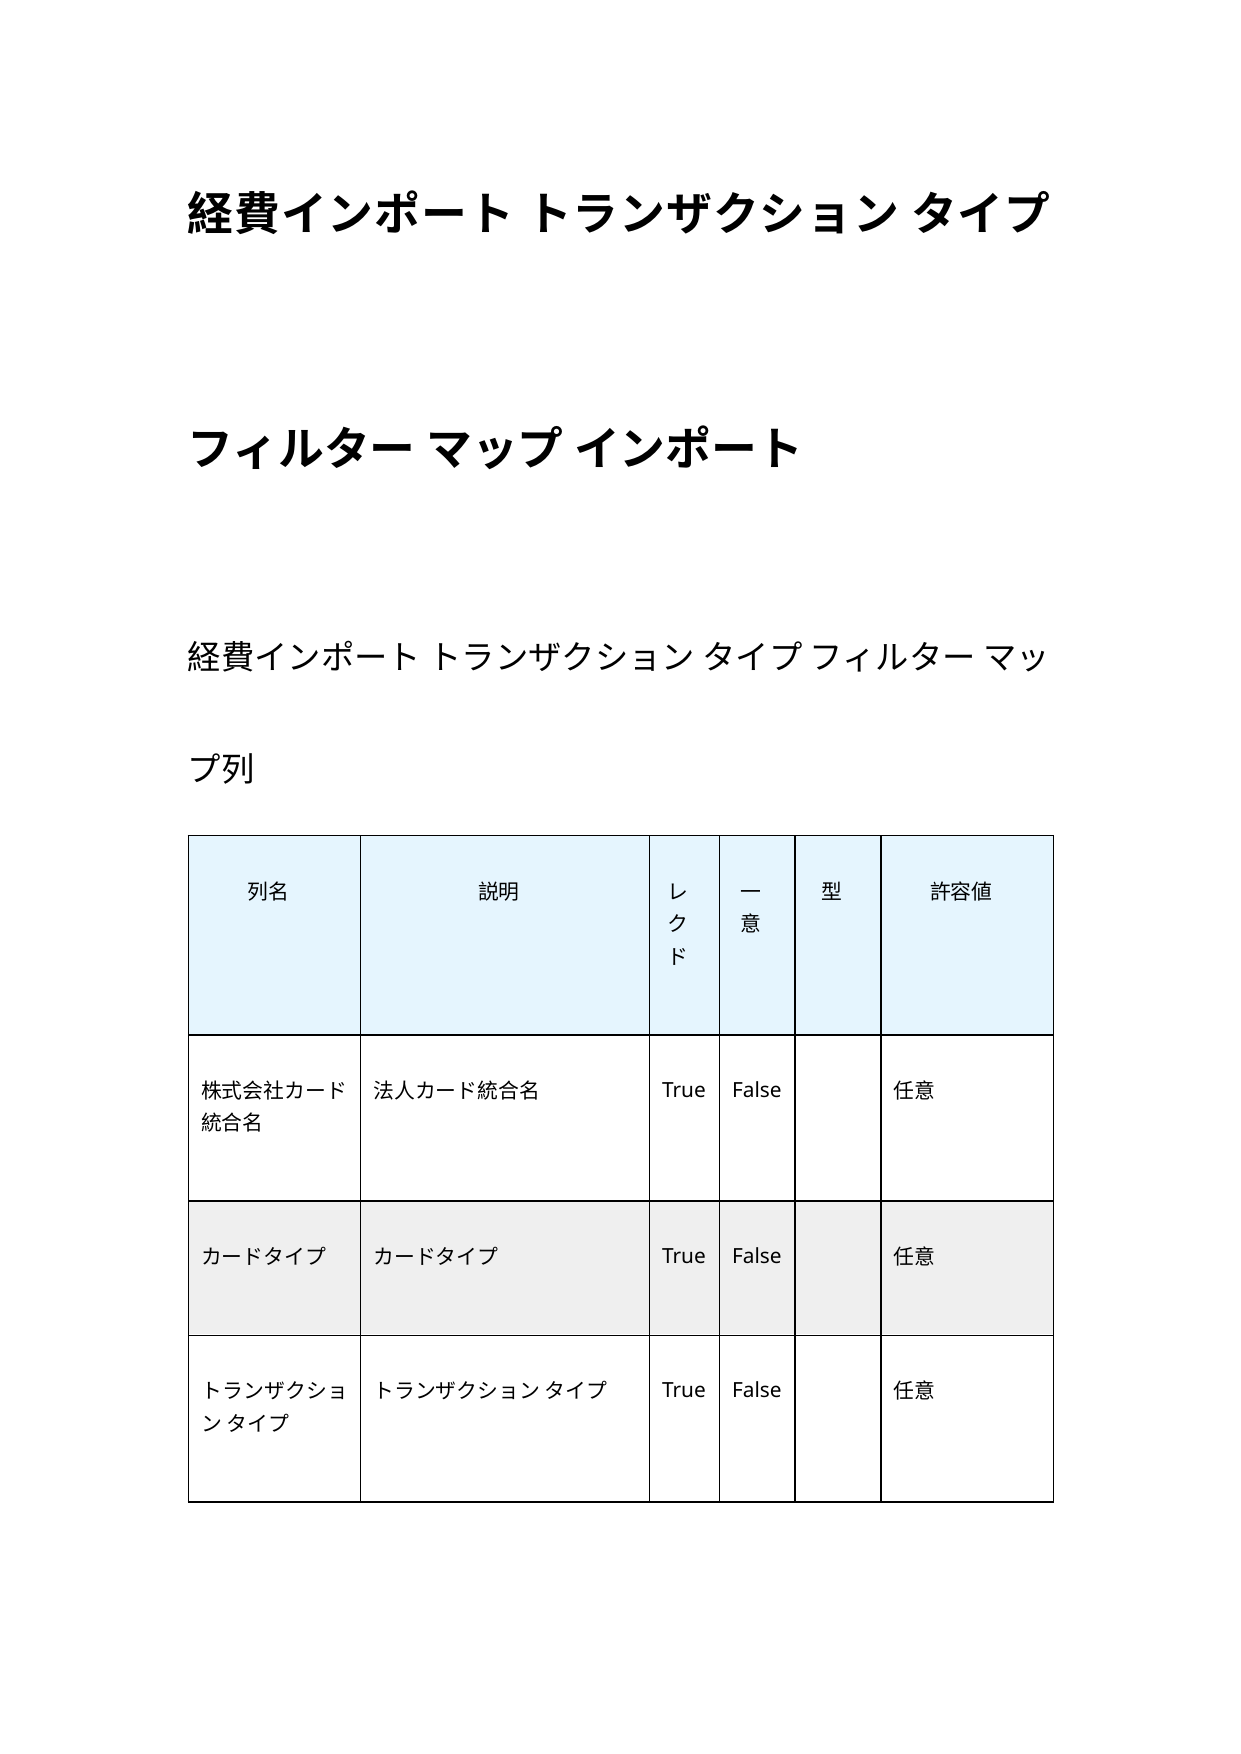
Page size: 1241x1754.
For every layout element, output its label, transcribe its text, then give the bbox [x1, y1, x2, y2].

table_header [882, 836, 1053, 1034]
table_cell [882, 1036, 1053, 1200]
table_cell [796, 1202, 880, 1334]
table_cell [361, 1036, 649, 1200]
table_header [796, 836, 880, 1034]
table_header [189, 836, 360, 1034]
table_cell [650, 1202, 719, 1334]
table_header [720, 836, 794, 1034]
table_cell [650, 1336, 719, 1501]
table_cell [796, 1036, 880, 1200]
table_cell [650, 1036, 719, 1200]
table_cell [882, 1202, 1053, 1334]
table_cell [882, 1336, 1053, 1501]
subtitle 経費インポート トランザクション タイプ フィルター マップ インポート [187, 162, 1053, 494]
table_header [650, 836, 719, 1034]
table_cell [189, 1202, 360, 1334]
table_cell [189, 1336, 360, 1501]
subtitle 経費インポート トランザクション タイプ フィルター マップ列 [187, 622, 1053, 800]
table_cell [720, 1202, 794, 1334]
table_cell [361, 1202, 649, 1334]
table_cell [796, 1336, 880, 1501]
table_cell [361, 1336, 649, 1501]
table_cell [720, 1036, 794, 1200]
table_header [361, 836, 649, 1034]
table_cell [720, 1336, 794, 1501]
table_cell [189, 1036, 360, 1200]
